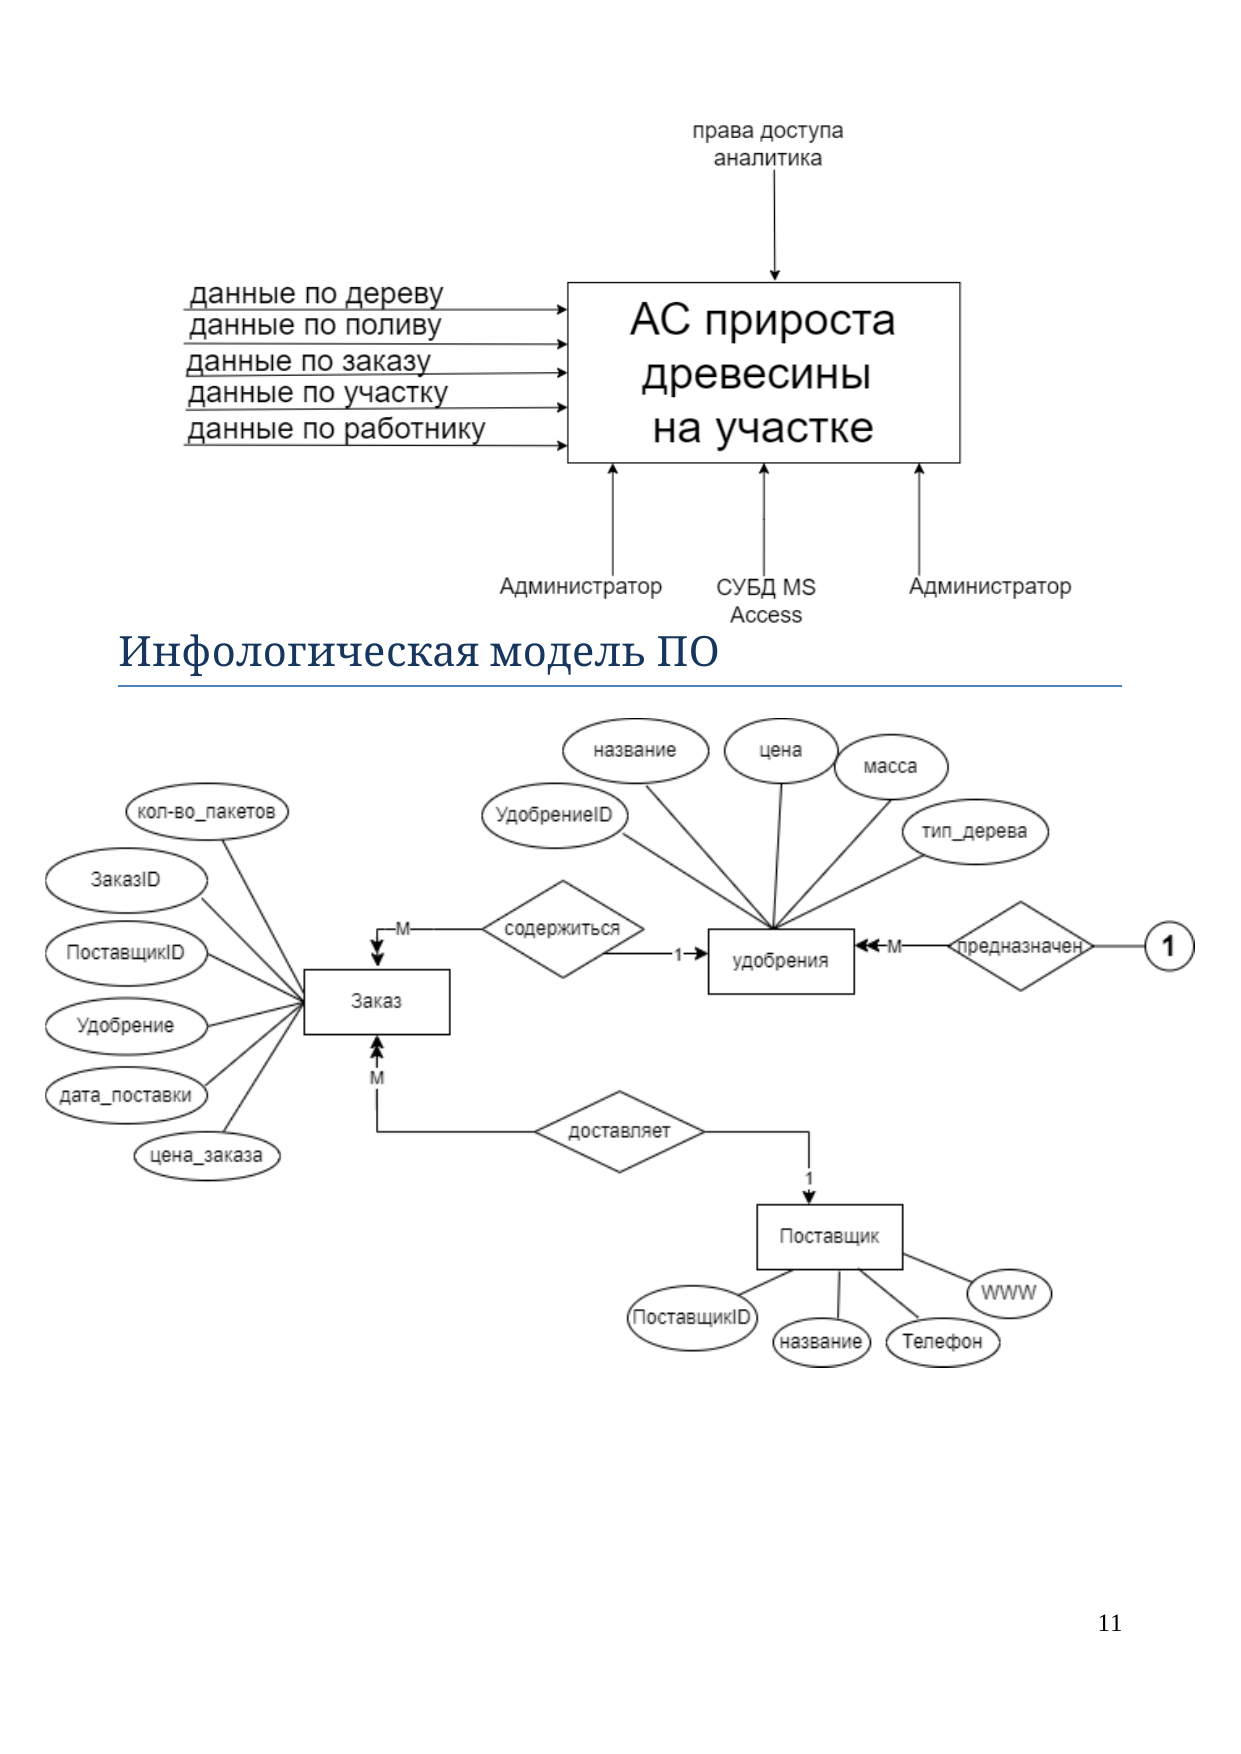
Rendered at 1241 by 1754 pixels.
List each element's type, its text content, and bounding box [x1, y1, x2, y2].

text Инфологическая модель ПО [118, 629, 1122, 685]
picture [153, 118, 1087, 629]
picture [45, 718, 1195, 1368]
